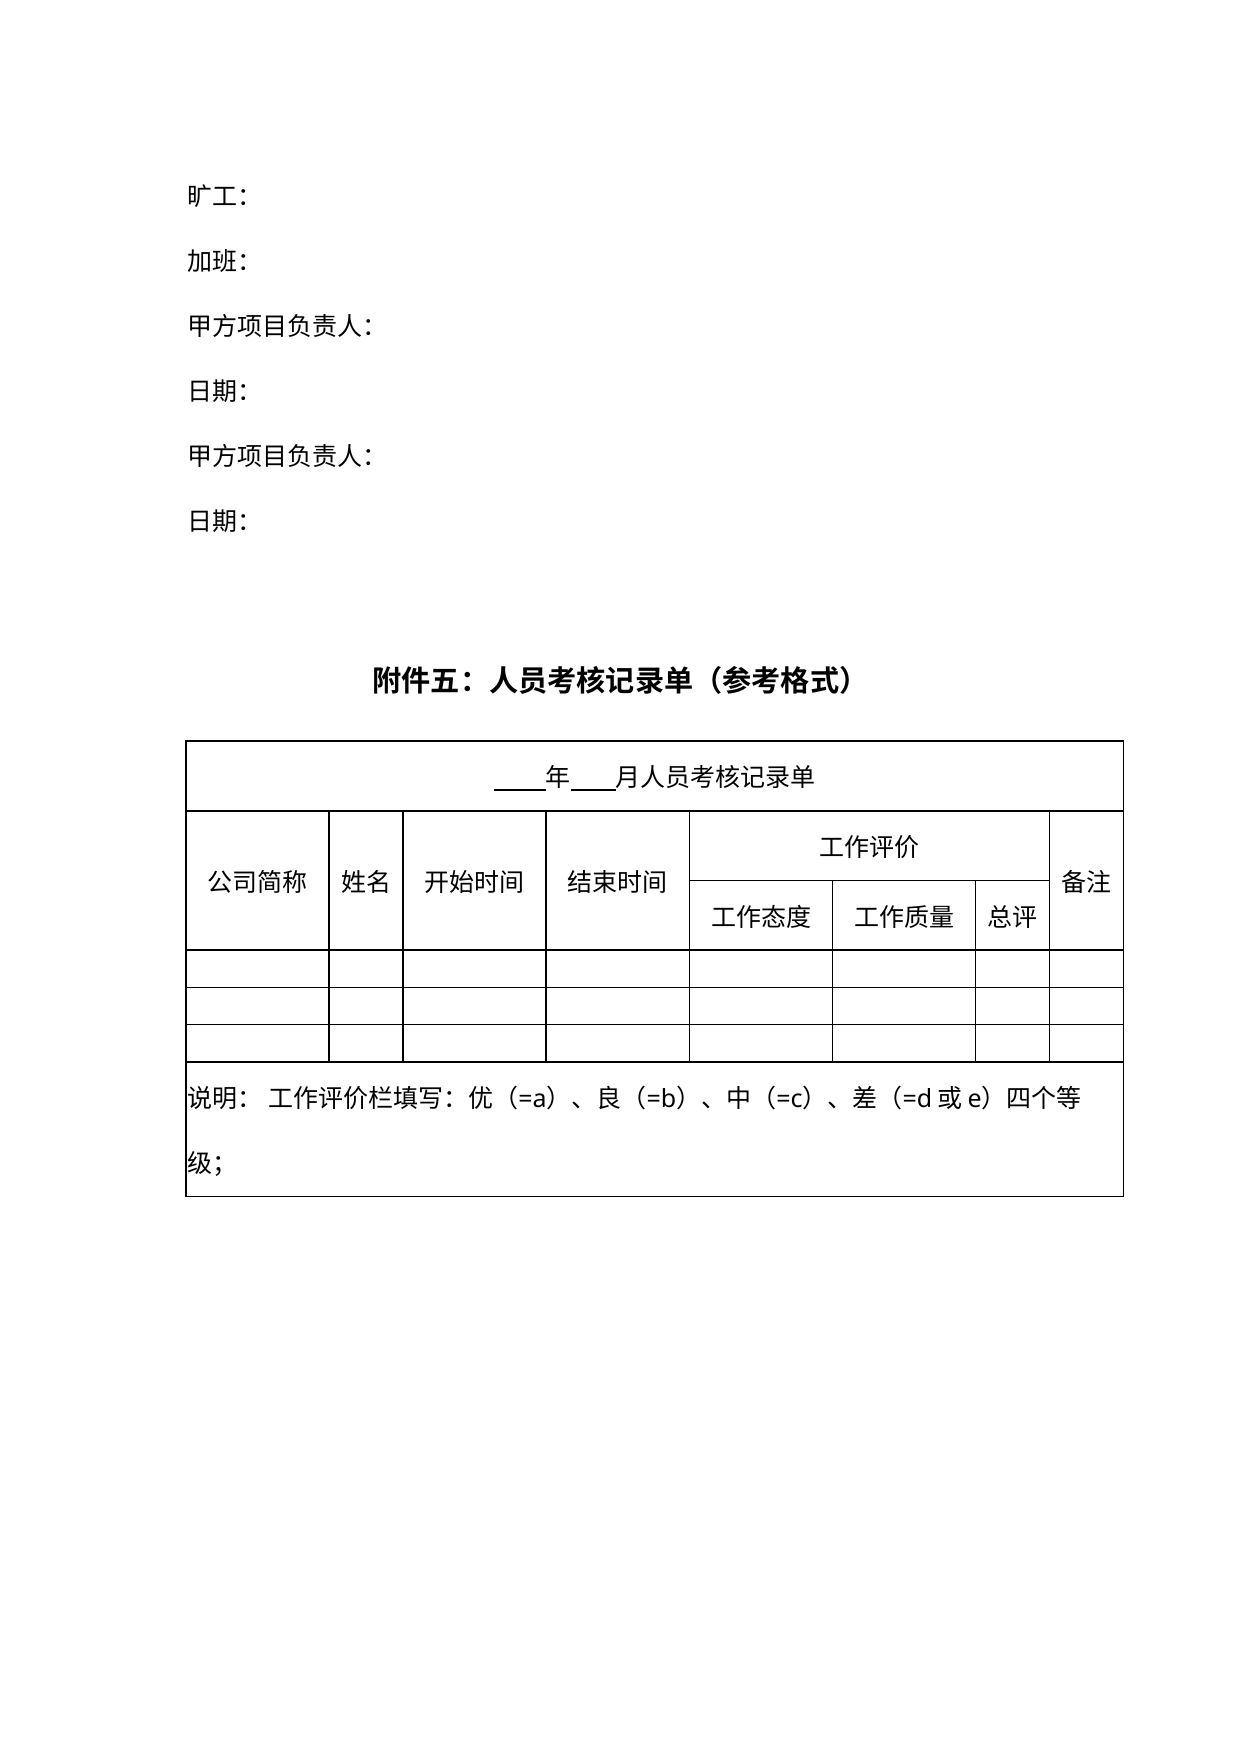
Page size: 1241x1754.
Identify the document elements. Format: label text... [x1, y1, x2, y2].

table_cell [833, 988, 975, 1024]
table_cell [330, 951, 402, 987]
table_cell 工作评价 [690, 812, 1049, 880]
table_cell 工作质量 [833, 881, 975, 949]
table_cell [404, 951, 545, 987]
table_cell [1050, 1025, 1123, 1061]
table_cell [547, 951, 689, 987]
table_cell 公司简称 [187, 812, 328, 949]
table_cell [404, 988, 545, 1024]
table_cell 总评 [976, 881, 1049, 949]
table_cell [833, 951, 975, 987]
text 日期： [187, 357, 1053, 422]
table_cell [690, 988, 832, 1024]
table_cell [404, 1025, 545, 1061]
table_cell [187, 1025, 328, 1061]
table_cell [187, 951, 328, 987]
table_cell 开始时间 [404, 812, 545, 949]
table_cell [330, 1025, 402, 1061]
table_cell 姓名 [330, 812, 402, 949]
table_cell [330, 988, 402, 1024]
table_cell 工作态度 [690, 881, 832, 949]
table_cell [1050, 988, 1123, 1024]
table_cell [976, 951, 1049, 987]
table_cell 说明： 工作评价栏填写：优（=a）、良（=b）、中（=c）、差（=d或e）四个等级； [187, 1063, 1123, 1196]
subtitle 附件五：人员考核记录单（参考格式） [187, 646, 1053, 711]
table_cell [547, 988, 689, 1024]
table_cell [690, 951, 832, 987]
text 甲方项目负责人： [187, 422, 1053, 487]
table_cell [976, 1025, 1049, 1061]
table_cell [690, 1025, 832, 1061]
text 加班： [187, 227, 1053, 292]
table_cell 结束时间 [547, 812, 689, 949]
table_cell [976, 988, 1049, 1024]
table_cell [547, 1025, 689, 1061]
table_cell [833, 1025, 975, 1061]
text 日期： [187, 487, 1053, 552]
table_cell [187, 988, 328, 1024]
text 甲方项目负责人： [187, 292, 1053, 357]
table_cell 备注 [1050, 812, 1123, 949]
text 旷工： [187, 162, 1053, 227]
table_header 年 月人员考核记录单 [187, 742, 1123, 810]
table_cell [1050, 951, 1123, 987]
